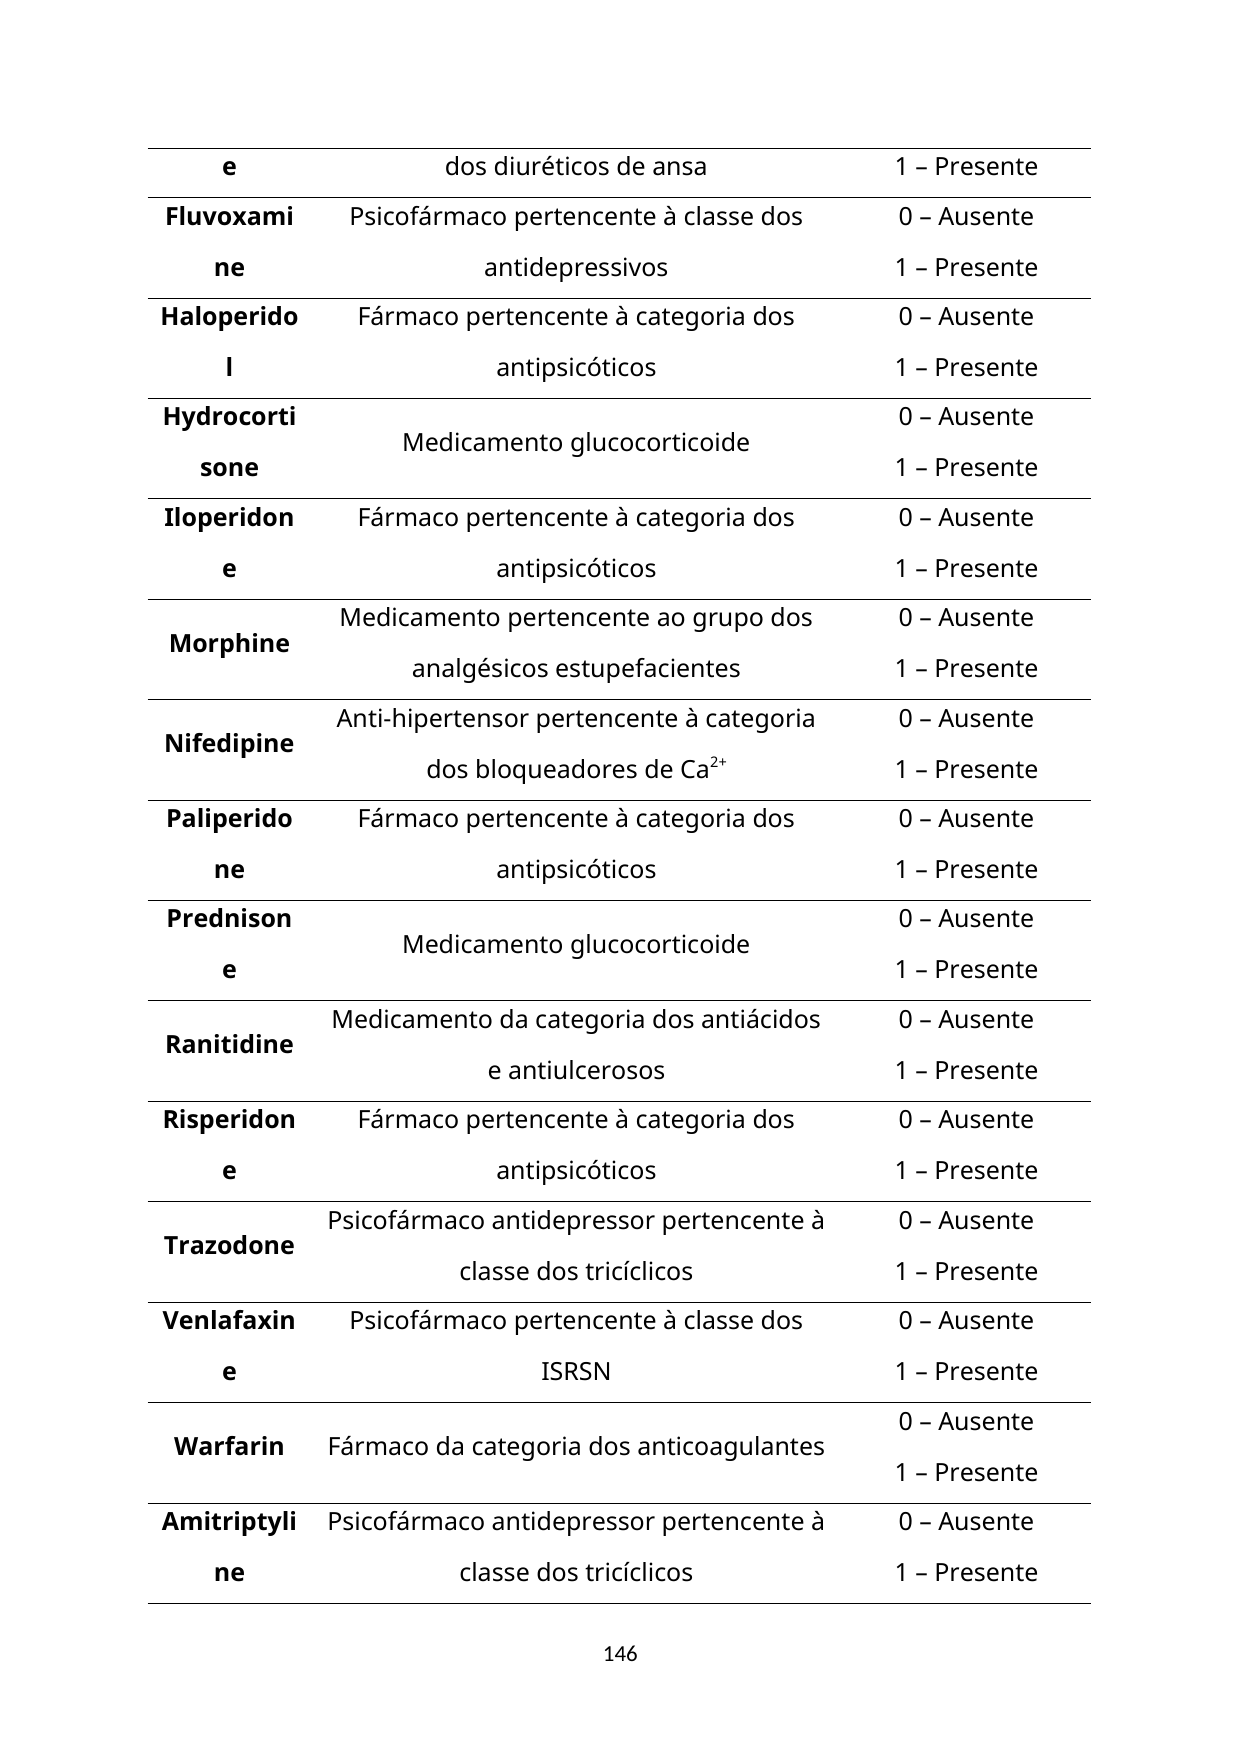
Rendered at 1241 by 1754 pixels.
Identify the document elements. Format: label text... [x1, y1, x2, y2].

table_cell Risperidone [148, 1102, 311, 1201]
table_cell Psicofármaco antidepressor pertencente à classe dos tricíclicos [311, 1202, 842, 1302]
table_cell 0 – Ausente 1 – Presente [842, 700, 1091, 799]
table_cell 0 – Ausente 1 – Presente [842, 1102, 1091, 1201]
table_cell Warfarin [148, 1403, 311, 1502]
table_cell Anti-hipertensor pertencente à categoria dos bloqueadores de Ca2+ [311, 700, 842, 799]
table_cell Furosemide [148, 149, 311, 197]
table_cell Psicofármaco antidepressor pertencente à classe dos tricíclicos [311, 1504, 842, 1603]
table_cell Ranitidine [148, 1001, 311, 1101]
table_cell 0 – Ausente 1 – Presente [842, 1403, 1091, 1502]
table_cell Psicofármaco pertencente à classe dos antidepressivos [311, 198, 842, 297]
table_cell Medicamento pertencente ao grupo dos analgésicos estupefacientes [311, 600, 842, 699]
table_cell Fármaco pertencente à categoria dos antipsicóticos [311, 499, 842, 599]
table_cell 0 – Ausente 1 – Presente [842, 600, 1091, 699]
table_cell 0 – Ausente 1 – Presente [842, 1001, 1091, 1101]
table_cell 0 – Ausente 1 – Presente [842, 149, 1091, 197]
table_cell Hydrocortisone [148, 399, 311, 498]
table_cell Fármaco pertencente à categoria dos antipsicóticos [311, 299, 842, 398]
table_cell 0 – Ausente 1 – Presente [842, 801, 1091, 900]
table_cell Trazodone [148, 1202, 311, 1302]
table_cell 0 – Ausente 1 – Presente [842, 1303, 1091, 1402]
table_cell 0 – Ausente 1 – Presente [842, 901, 1091, 1000]
table_cell Fármaco da categoria dos anticoagulantes [311, 1403, 842, 1502]
table_cell Amitriptyline [148, 1504, 311, 1603]
table_cell Medicamento da categoria dos antiácidos e antiulcerosos [311, 1001, 842, 1101]
table_cell Psicofármaco pertencente à classe dos ISRSN [311, 1303, 842, 1402]
table_cell Fluvoxamine [148, 198, 311, 297]
table_cell Fármaco pertencente à categoria dos antipsicóticos [311, 1102, 842, 1201]
table_cell 0 – Ausente 1 – Presente [842, 1202, 1091, 1302]
table_cell Fármaco pertencente à categoria dos antipsicóticos [311, 801, 842, 900]
table_cell Paliperidone [148, 801, 311, 900]
table_cell 0 – Ausente 1 – Presente [842, 198, 1091, 297]
table_cell Venlafaxine [148, 1303, 311, 1402]
table_cell 0 – Ausente 1 – Presente [842, 1504, 1091, 1603]
table_cell 0 – Ausente 1 – Presente [842, 499, 1091, 599]
table_cell Medicamento glucocorticoide [311, 399, 842, 498]
table_cell Morphine [148, 600, 311, 699]
table_cell Iloperidone [148, 499, 311, 599]
table_cell 0 – Ausente 1 – Presente [842, 299, 1091, 398]
table_cell Medicamento glucocorticoide [311, 901, 842, 1000]
table_cell Haloperidol [148, 299, 311, 398]
table_cell Nifedipine [148, 700, 311, 799]
table_cell Anti-hipertensor pertencente à categoria dos diuréticos de ansa [311, 149, 842, 197]
table_cell 0 – Ausente 1 – Presente [842, 399, 1091, 498]
table_cell Prednisone [148, 901, 311, 1000]
